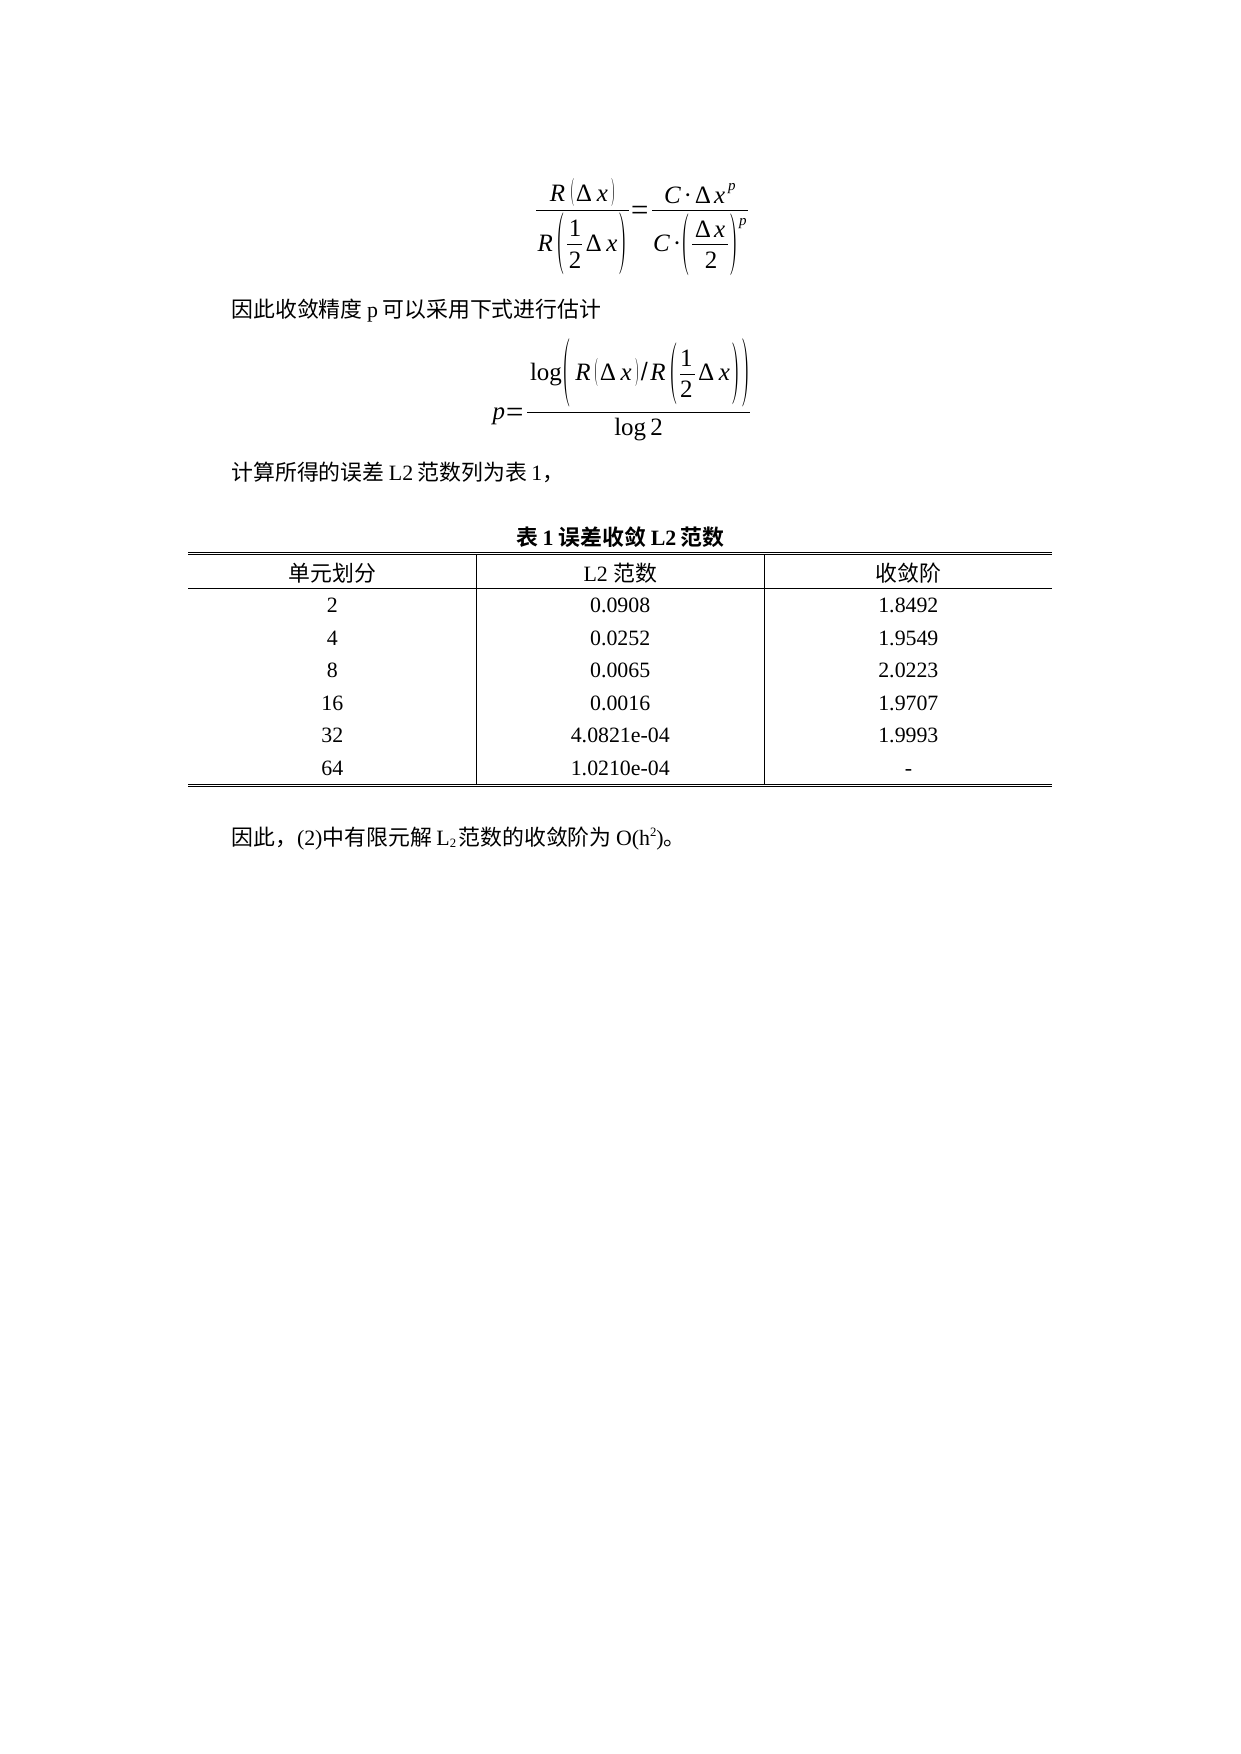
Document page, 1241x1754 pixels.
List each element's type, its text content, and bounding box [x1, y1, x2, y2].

text 计算所得的误差L2范数列为表1， [187, 454, 1053, 487]
table_cell 0.0252 [477, 621, 764, 654]
table_cell 8 [188, 654, 476, 686]
table_cell 0.0065 [477, 654, 764, 686]
text 表1 误差收敛L2范数 [187, 519, 1053, 552]
table_header L2 范数 [477, 555, 764, 588]
table_cell 0.0908 [477, 589, 764, 621]
text 因此，(2)中有限元解L2范数的收敛阶为O(h2)。 [187, 819, 1053, 852]
table_header 单元划分 [188, 555, 476, 588]
table_cell 64 [188, 751, 476, 784]
table_cell 16 [188, 686, 476, 719]
table_cell 1.0210e-04 [477, 751, 764, 784]
table_cell 4.0821e-04 [477, 719, 764, 751]
table_cell 1.9707 [765, 686, 1052, 719]
table_cell - [765, 751, 1052, 784]
table_cell 1.8492 [765, 589, 1052, 621]
table_cell 1.9993 [765, 719, 1052, 751]
table_cell 32 [188, 719, 476, 751]
table_cell 2 [188, 589, 476, 621]
table_cell 0.0016 [477, 686, 764, 719]
table_cell 1.9549 [765, 621, 1052, 654]
table_cell 2.0223 [765, 654, 1052, 686]
table_cell 4 [188, 621, 476, 654]
table_header 收敛阶 [765, 555, 1052, 588]
text 因此收敛精度p可以采用下式进行估计 [187, 292, 1053, 324]
